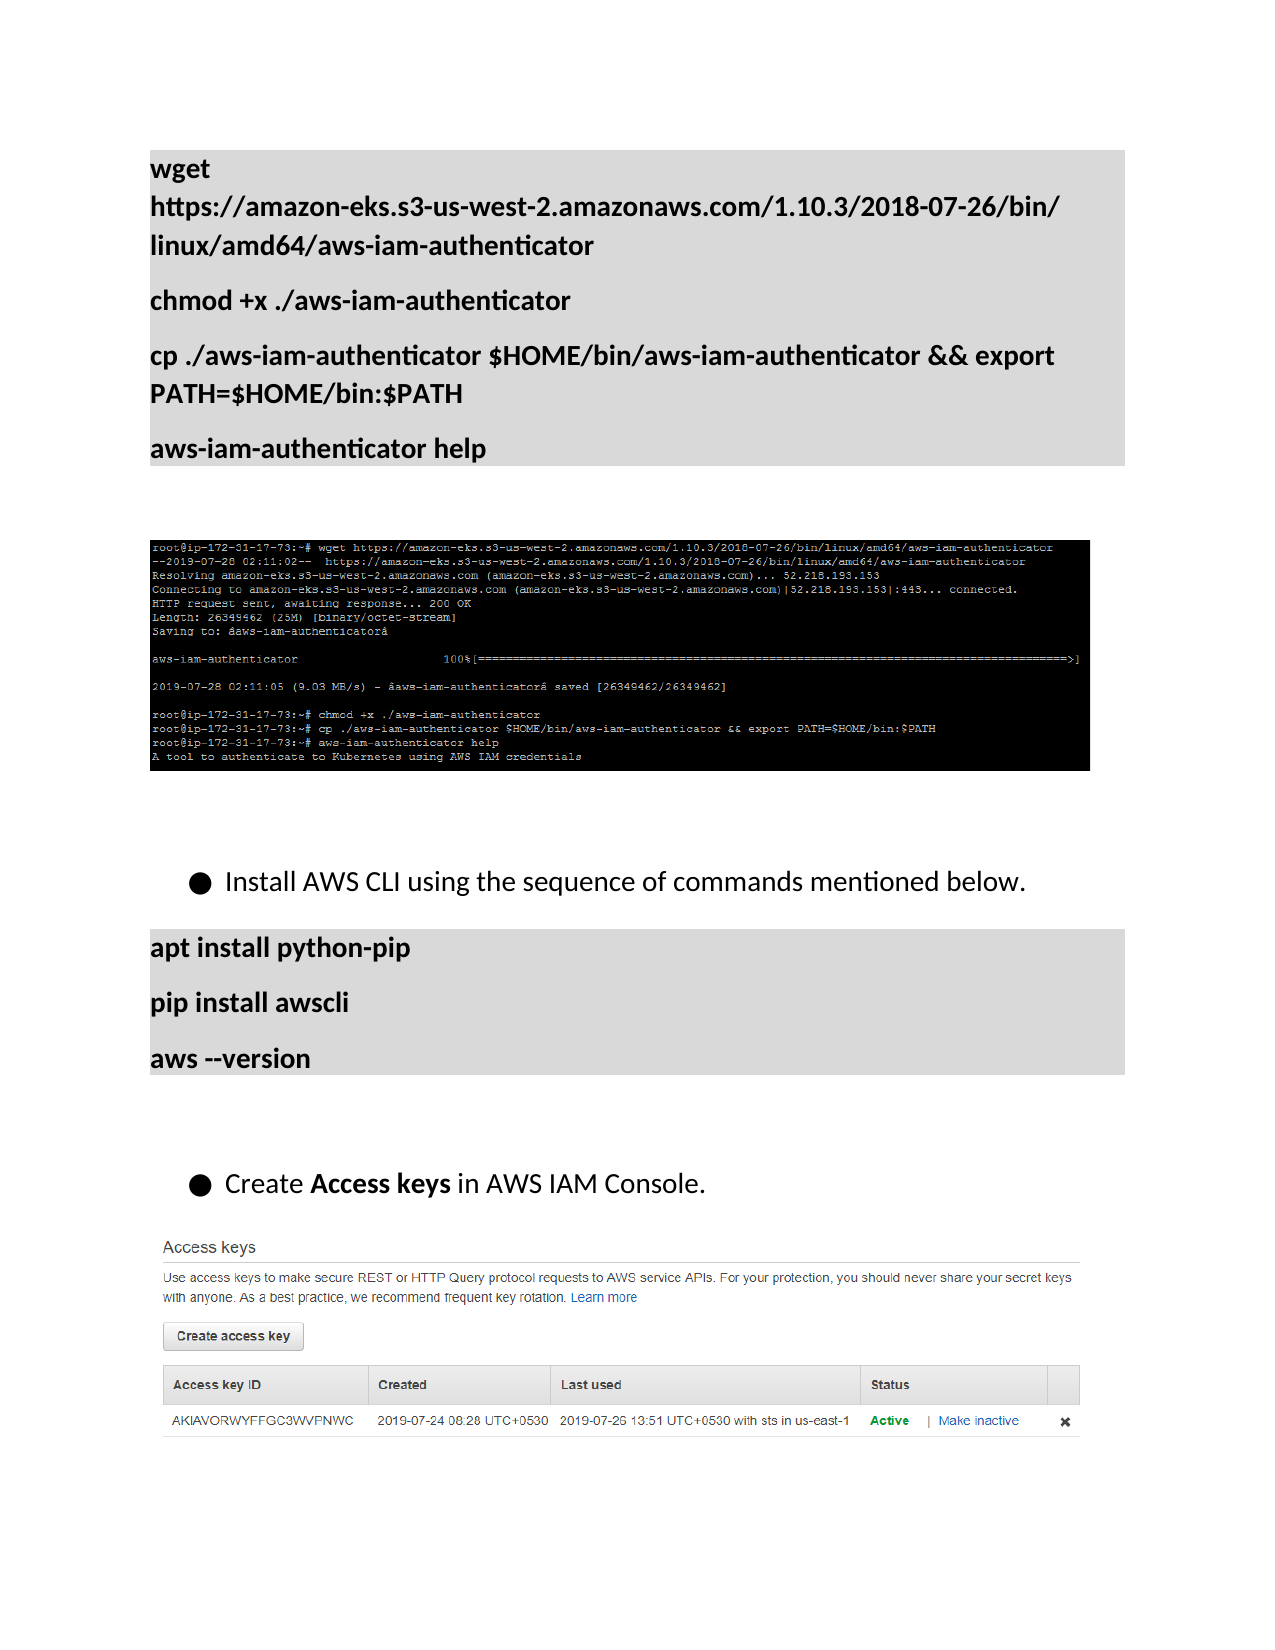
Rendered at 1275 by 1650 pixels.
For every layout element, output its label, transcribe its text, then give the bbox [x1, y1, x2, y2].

picture [150, 1231, 1091, 1452]
text cp ./aws-iam-authenticator $HOME/bin/aws-iam-authenticator && export PATH=$HOME/bin:$PATH [150, 337, 1125, 411]
text pip install awscli [150, 984, 1125, 1020]
text apt install python-pip [150, 929, 1125, 965]
list Install AWS CLI using the sequence of commands mentioned below. [187, 848, 1125, 908]
picture [150, 540, 1091, 771]
text aws --version [150, 1040, 1125, 1075]
list Create Access keys in AWS IAM Console. [187, 1150, 1125, 1210]
text aws-iam-authenticator help [150, 431, 1125, 466]
text chmod +x ./aws-iam-authenticator [150, 282, 1125, 318]
text wget https://amazon-eks.s3-us-west-2.amazonaws.com/1.10.3/2018-07-26/bin/linux/amd64/aws-iam-authenticator [150, 150, 1125, 262]
